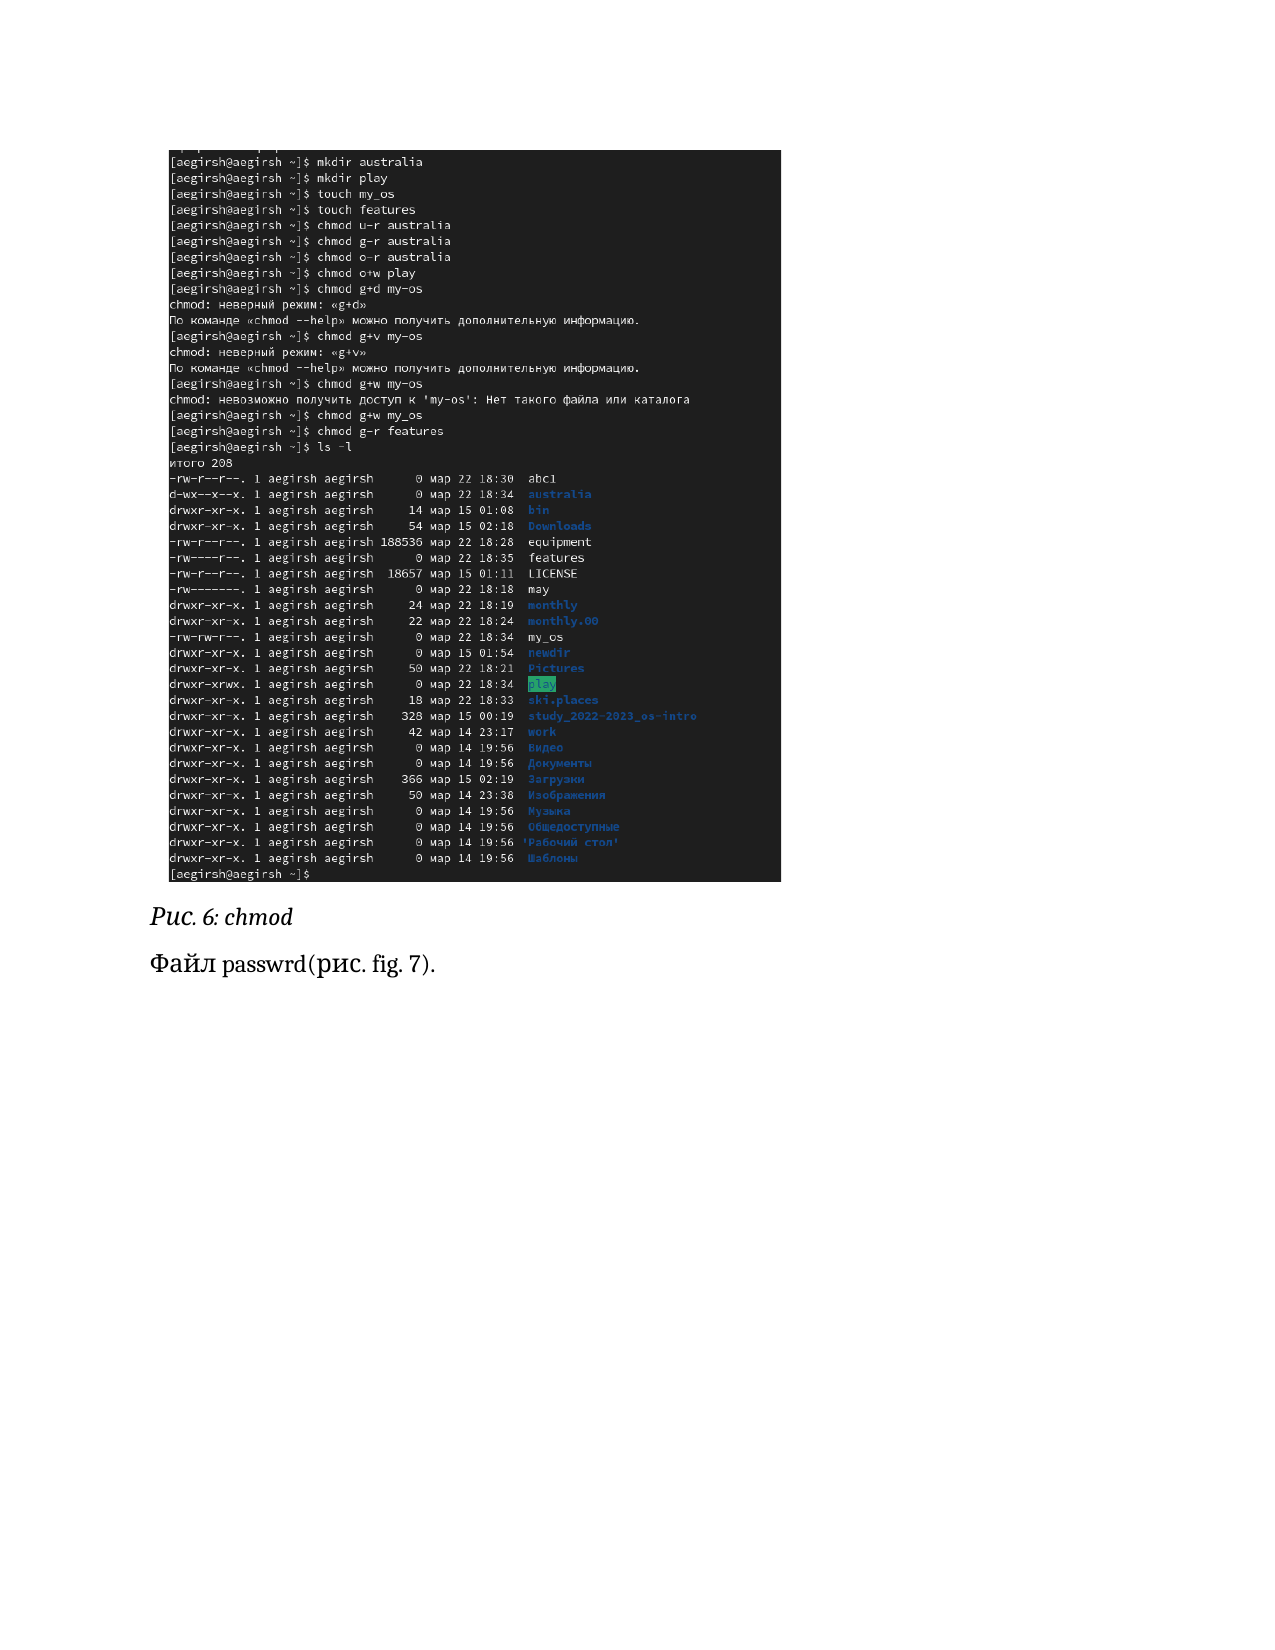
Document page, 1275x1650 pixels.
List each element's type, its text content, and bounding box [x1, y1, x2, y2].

text Рис. 6: chmod [150, 903, 1125, 931]
text Файл passwrd(рис. fig. 7). [150, 950, 1125, 979]
picture [168, 150, 782, 882]
